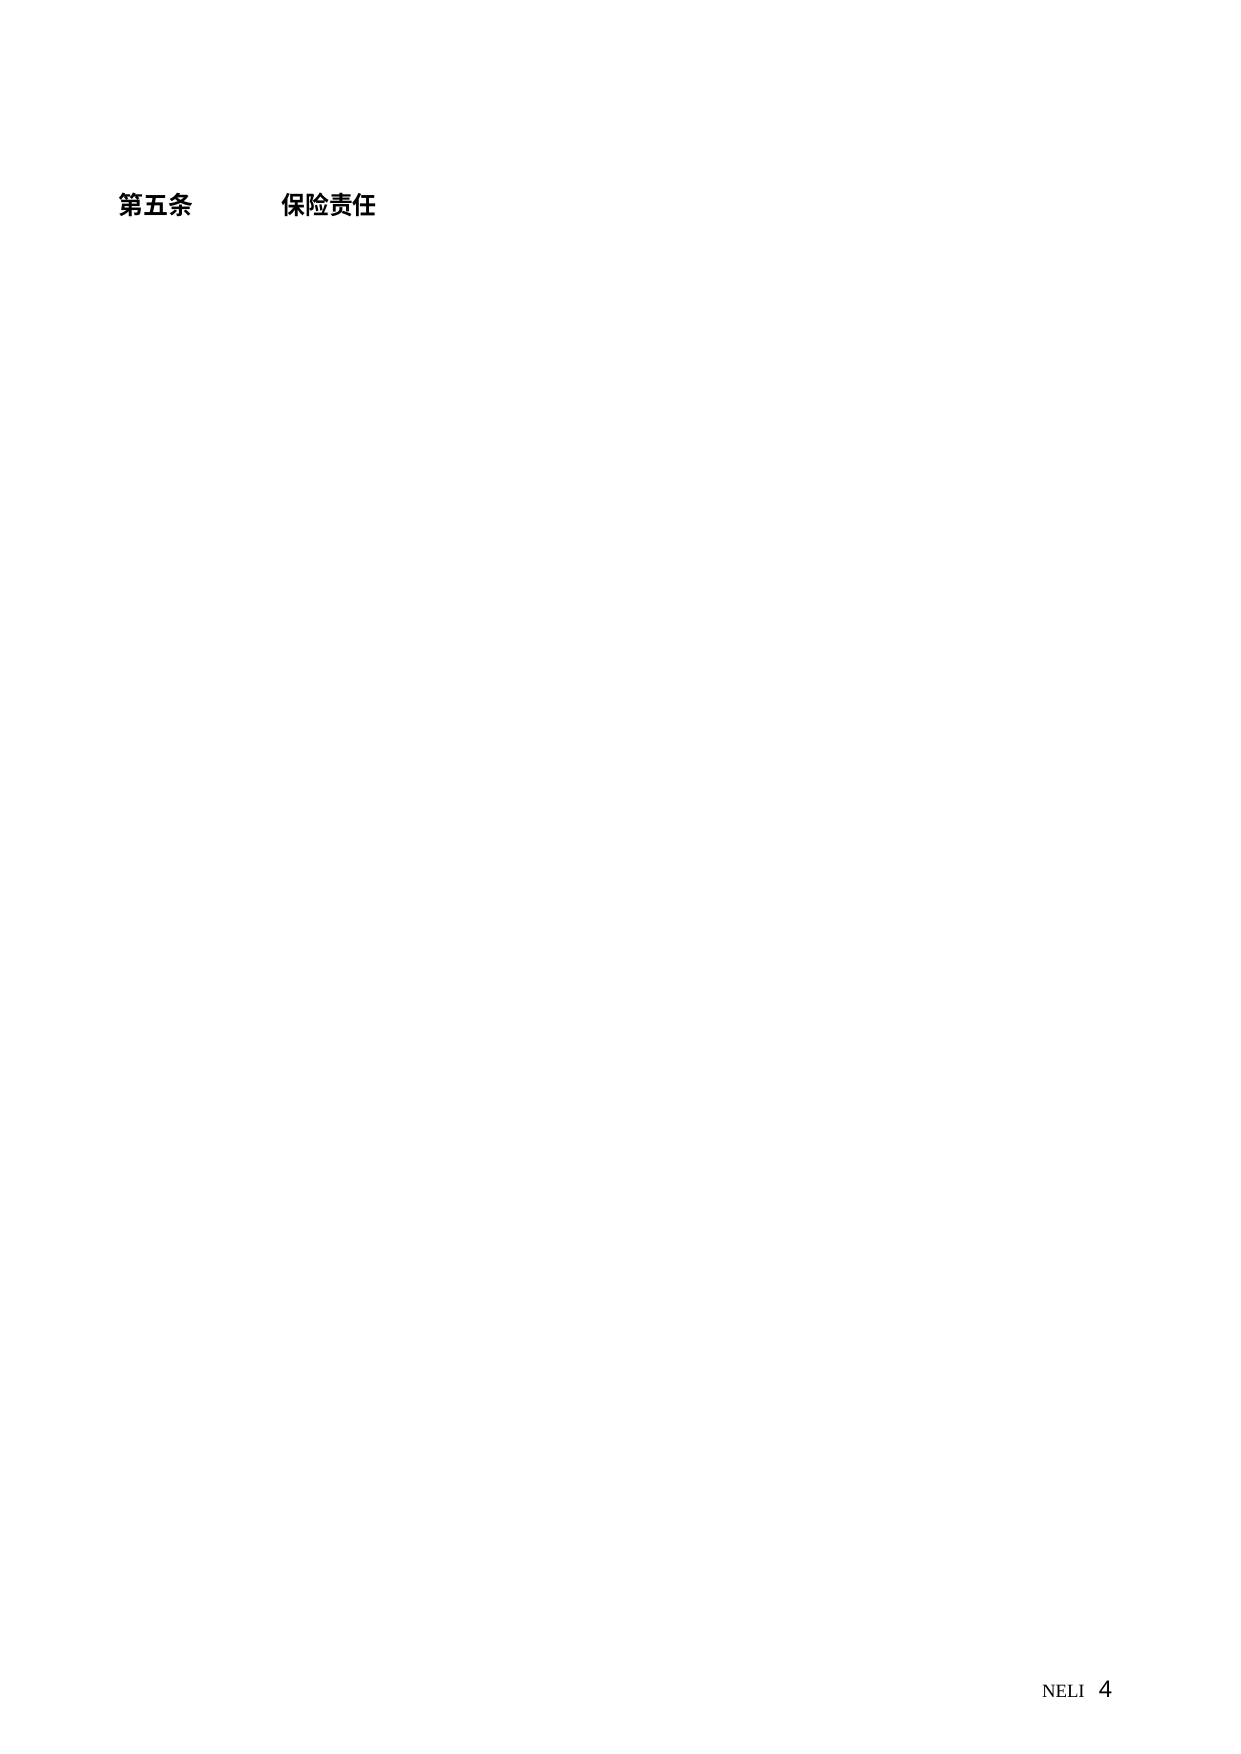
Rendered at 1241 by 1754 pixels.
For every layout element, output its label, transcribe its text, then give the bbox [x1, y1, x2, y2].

subtitle 第五条 保险责任 [118, 187, 1134, 222]
